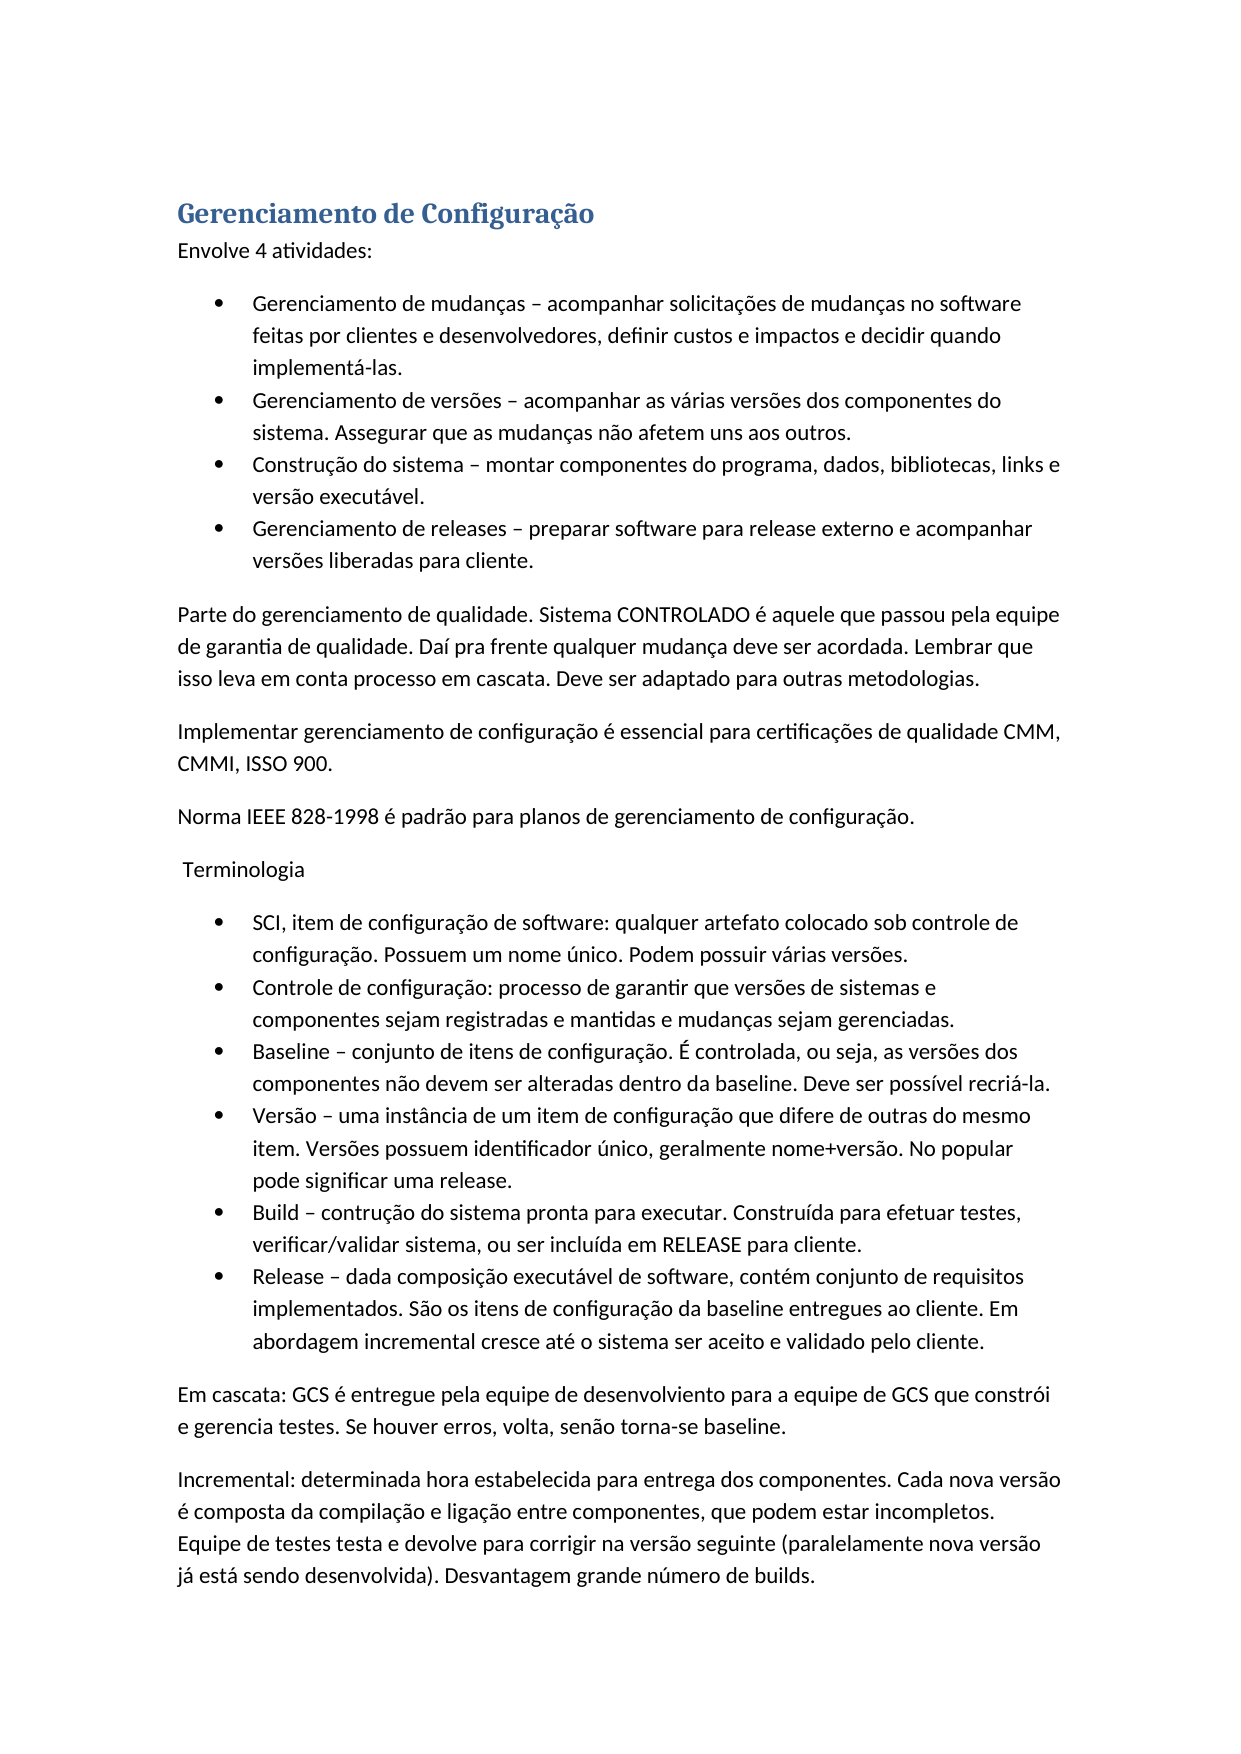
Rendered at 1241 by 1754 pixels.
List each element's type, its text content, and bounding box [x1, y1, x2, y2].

text Em cascata: GCS é entregue pela equipe de desenvolviento para a equipe de GCS que constrói e gerencia testes. Se houver erros, volta, senão torna-se baseline. [177, 1380, 1063, 1440]
list Release – dada composição executável de software, contém conjunto de requisitos implementados. São os itens de configuração da baseline entregues ao cliente. Em abordagem incremental cresce até o sistema ser aceito e validado pelo cliente. [215, 1262, 1063, 1355]
list Build – contrução do sistema pronta para executar. Construída para efetuar testes, verificar/validar sistema, ou ser incluída em RELEASE para cliente. [215, 1198, 1063, 1258]
text Envolve 4 atividades: [177, 236, 1063, 264]
list Versão – uma instância de um item de configuração que difere de outras do mesmo item. Versões possuem identificador único, geralmente nome+versão. No popular pode significar uma release. [215, 1101, 1063, 1194]
list Gerenciamento de mudanças – acompanhar solicitações de mudanças no software feitas por clientes e desenvolvedores, definir custos e impactos e decidir quando implementá-las. [215, 289, 1063, 382]
list Gerenciamento de versões – acompanhar as várias versões dos componentes do sistema. Assegurar que as mudanças não afetem uns aos outros. [215, 386, 1063, 446]
list Construção do sistema – montar componentes do programa, dados, bibliotecas, links e versão executável. [215, 450, 1063, 510]
list SCI, item de configuração de software: qualquer artefato colocado sob controle de configuração. Possuem um nome único. Podem possuir várias versões. [215, 908, 1063, 968]
list Baseline – conjunto de itens de configuração. É controlada, ou seja, as versões dos componentes não devem ser alteradas dentro da baseline. Deve ser possível recriá-la. [215, 1037, 1063, 1097]
text Terminologia [177, 855, 1063, 883]
subtitle Gerenciamento de Configuração [177, 198, 1063, 231]
text Implementar gerenciamento de configuração é essencial para certificações de qualidade CMM, CMMI, ISSO 900. [177, 717, 1063, 777]
text Incremental: determinada hora estabelecida para entrega dos componentes. Cada nova versão é composta da compilação e ligação entre componentes, que podem estar incompletos. Equipe de testes testa e devolve para corrigir na versão seguinte (paralelamente nova versão já está sendo desenvolvida). Desvantagem grande número de builds. [177, 1465, 1063, 1589]
text Parte do gerenciamento de qualidade. Sistema CONTROLADO é aquele que passou pela equipe de garantia de qualidade. Daí pra frente qualquer mudança deve ser acordada. Lembrar que isso leva em conta processo em cascata. Deve ser adaptado para outras metodologias. [177, 600, 1063, 692]
text Norma IEEE 828-1998 é padrão para planos de gerenciamento de configuração. [177, 802, 1063, 830]
list Controle de configuração: processo de garantir que versões de sistemas e componentes sejam registradas e mantidas e mudanças sejam gerenciadas. [215, 973, 1063, 1033]
list Gerenciamento de releases – preparar software para release externo e acompanhar versões liberadas para cliente. [215, 514, 1063, 575]
